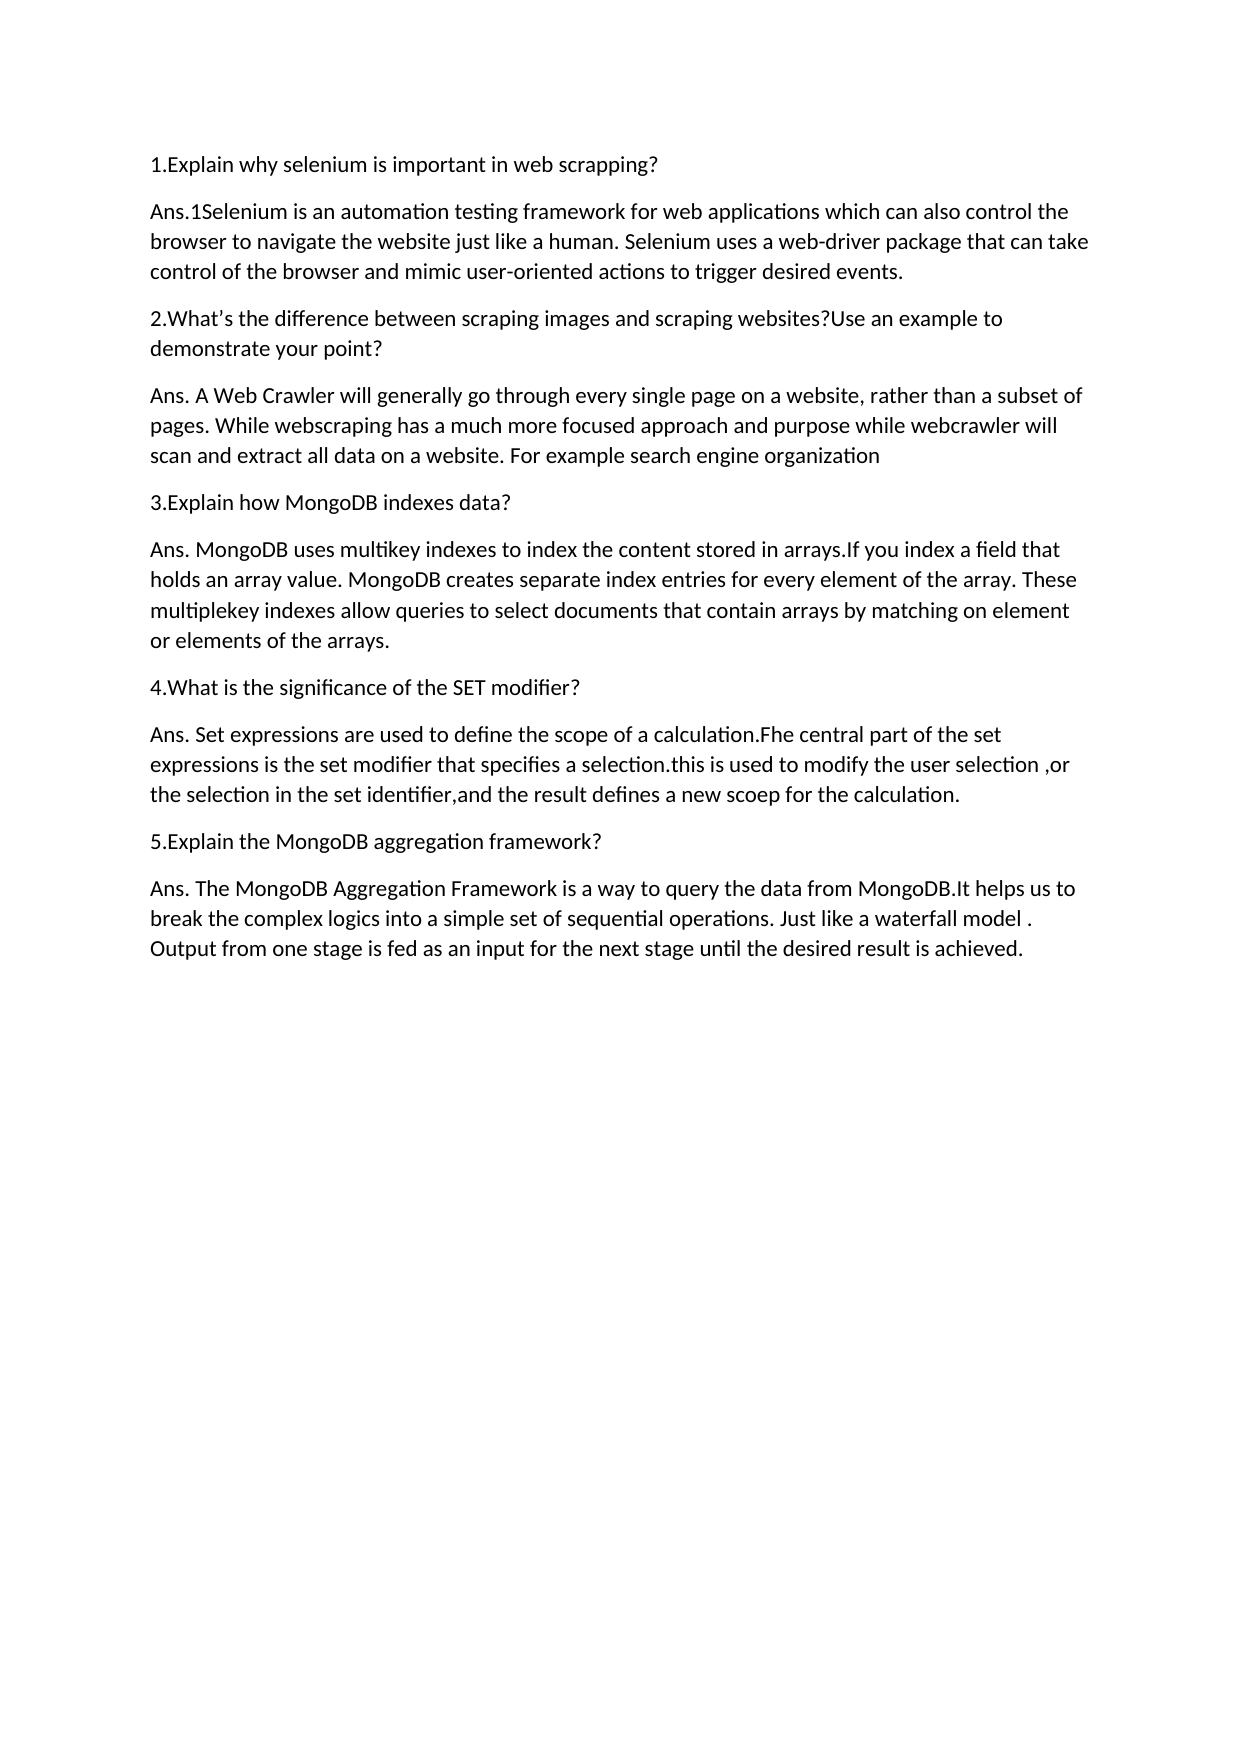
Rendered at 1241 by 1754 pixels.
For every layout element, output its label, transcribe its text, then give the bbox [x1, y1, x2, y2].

text Ans. Set expressions are used to define the scope of a calculation.Fhe central part of the set expressions is the set modifier that specifies a selection.this is used to modify the user selection ,or the selection in the set identifier,and the result defines a new scoep for the calculation. [150, 720, 1090, 808]
text Ans. A Web Crawler will generally go through every single page on a website, rather than a subset of pages. While webscraping has a much more focused approach and purpose while webcrawler will scan and extract all data on a website. For example search engine organization [150, 381, 1090, 470]
text 2.What’s the difference between scraping images and scraping websites?Use an example to demonstrate your point? [150, 304, 1090, 362]
text 3.Explain how MongoDB indexes data? [150, 488, 1090, 517]
text Ans. MongoDB uses multikey indexes to index the content stored in arrays.If you index a field that holds an array value. MongoDB creates separate index entries for every element of the array. These multiplekey indexes allow queries to select documents that contain arrays by matching on element or elements of the arrays. [150, 535, 1090, 654]
text Ans.1Selenium is an automation testing framework for web applications which can also control the browser to navigate the website just like a human. Selenium uses a web-driver package that can take control of the browser and mimic user-oriented actions to trigger desired events. [150, 197, 1090, 285]
text 5.Explain the MongoDB aggregation framework? [150, 827, 1090, 855]
text 4.What is the significance of the SET modifier? [150, 673, 1090, 701]
text 1.Explain why selenium is important in web scrapping? [150, 150, 1090, 178]
text Ans. The MongoDB Aggregation Framework is a way to query the data from MongoDB.It helps us to break the complex logics into a simple set of sequential operations. Just like a waterfall model . Output from one stage is fed as an input for the next stage until the desired result is achieved. [150, 874, 1090, 962]
